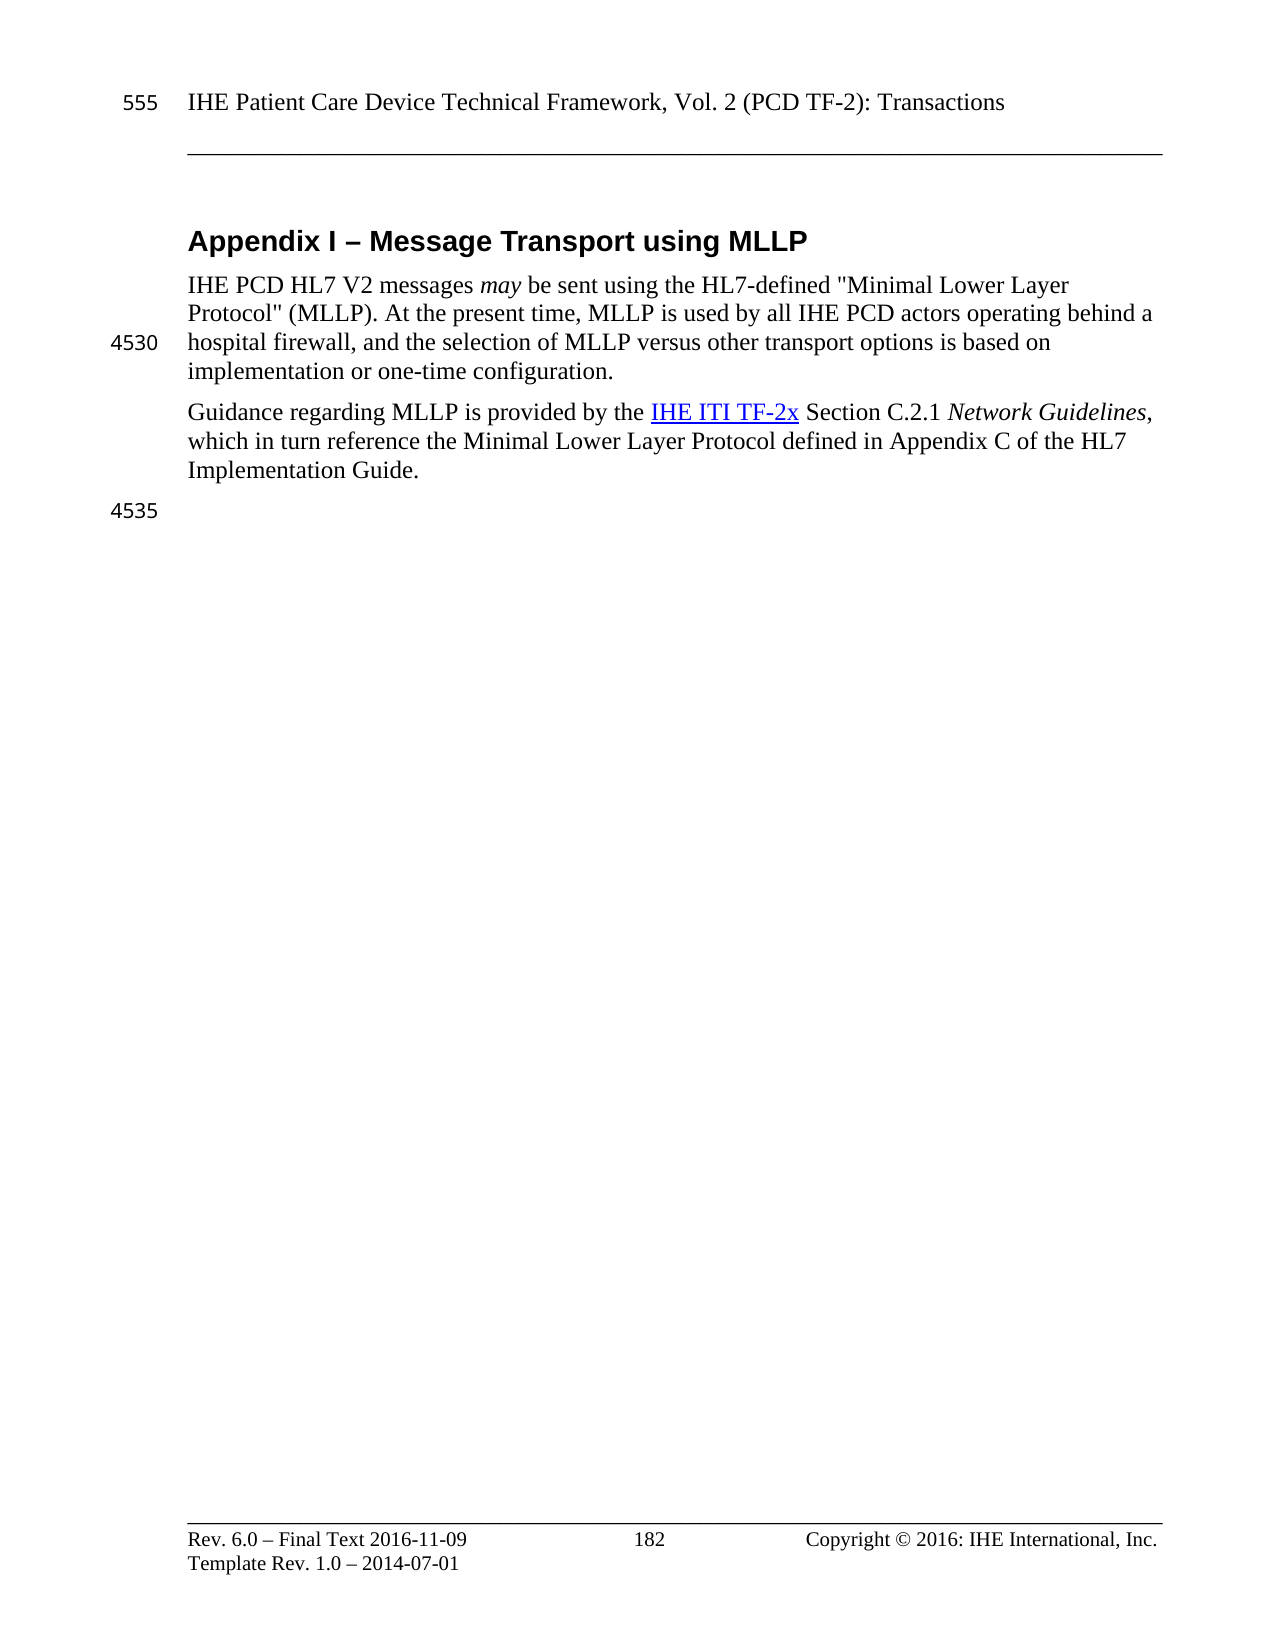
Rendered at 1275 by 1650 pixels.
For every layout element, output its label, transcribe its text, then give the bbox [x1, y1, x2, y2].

text Guidance regarding MLLP is provided by the IHE ITI TF-2x Section C.2.1 Network Guidelines, which in turn reference the Minimal Lower Layer Protocol defined in Appendix C of the HL7 Implementation Guide. [187, 397, 1162, 483]
subtitle – Message Transport using MLLP [187, 224, 1162, 257]
text IHE PCD HL7 V2 messages may be sent using the HL7-defined "Minimal Lower Layer Protocol" (MLLP). At the present time, MLLP is used by all IHE PCD actors operating behind a hospital firewall, and the selection of MLLP versus other transport options is based on implementation or one-time configuration. [187, 270, 1162, 385]
